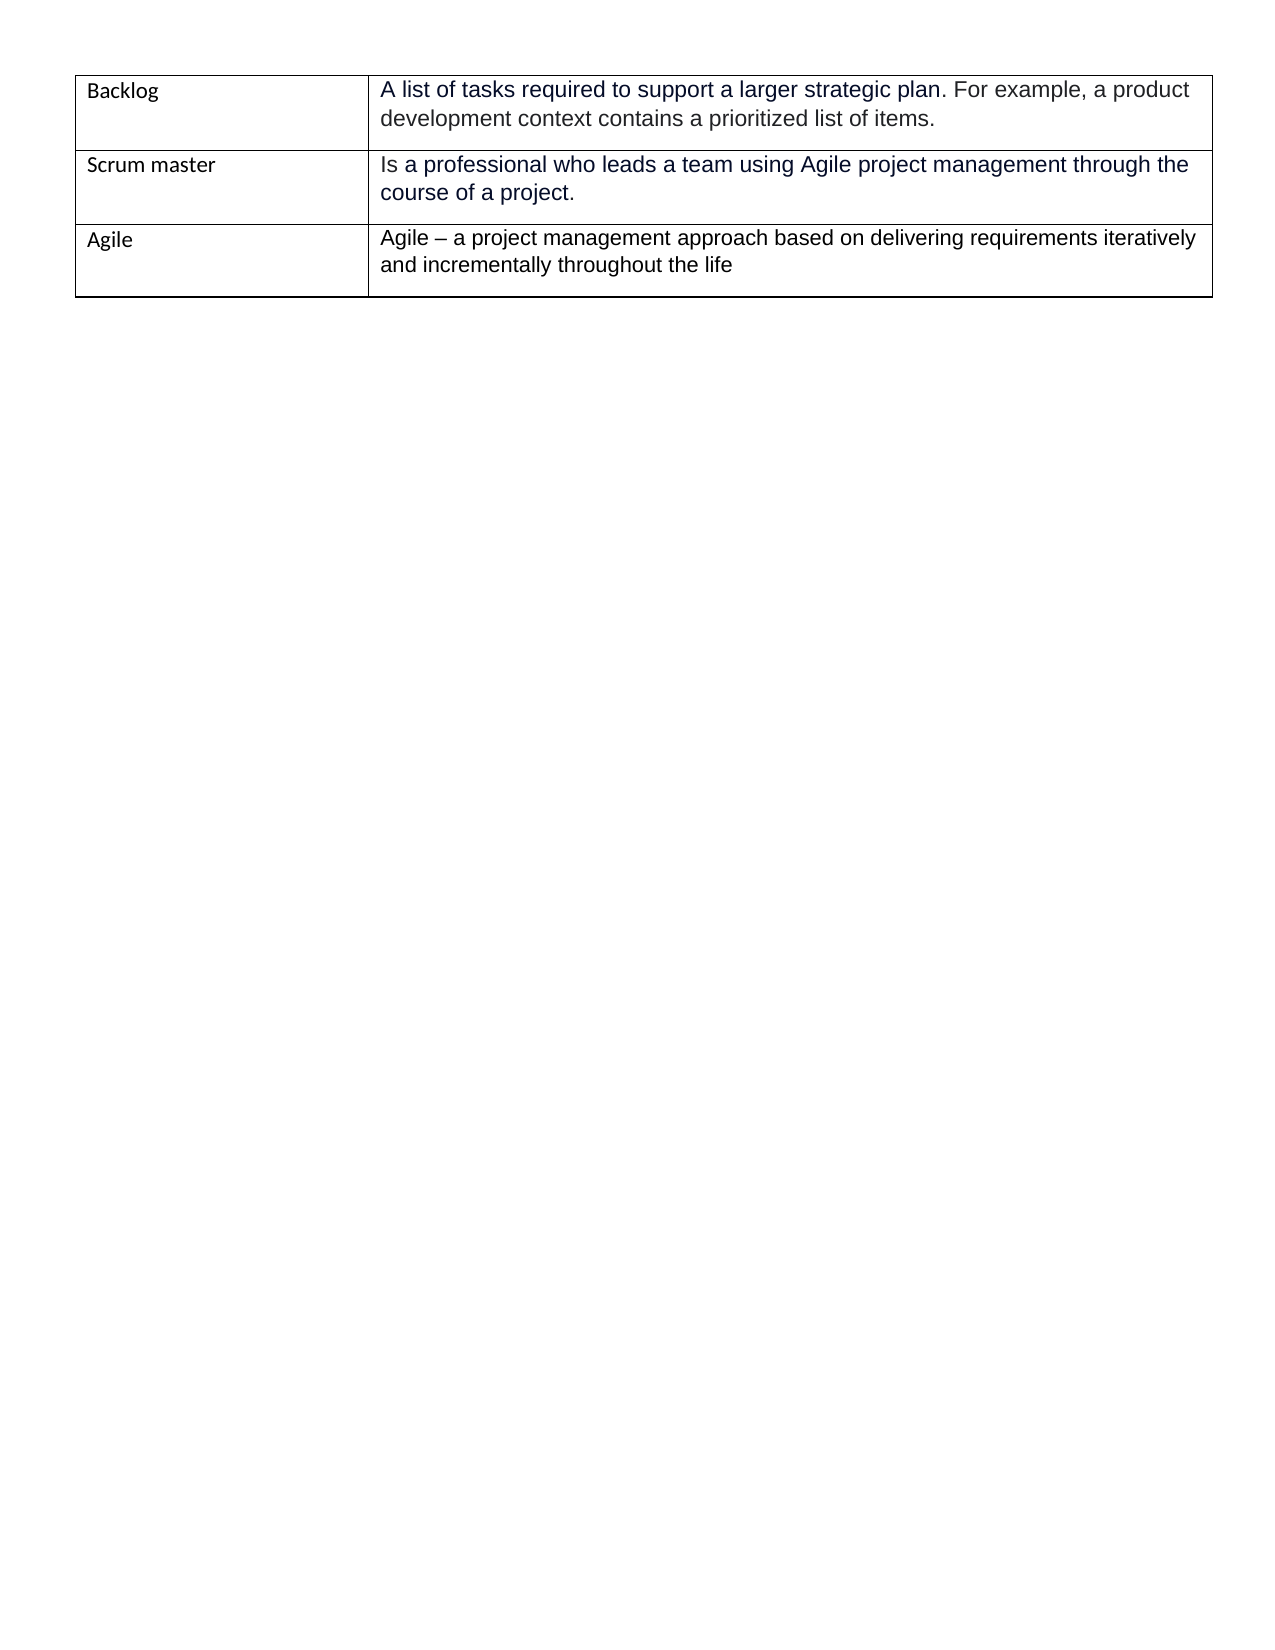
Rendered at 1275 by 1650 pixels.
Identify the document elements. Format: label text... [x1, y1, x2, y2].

table_cell Agile – a project management approach based on delivering requirements iteratively and incrementally throughout the life [369, 225, 1212, 296]
table_cell Is a professional who leads a team using Agile project management through the course of a project. [369, 151, 1212, 224]
table_cell A list of tasks required to support a larger strategic plan. For example, a product development context contains a prioritized list of items. [369, 76, 1212, 149]
table_cell Backlog [76, 76, 368, 149]
table_cell Agile [76, 225, 368, 296]
table_cell Scrum master [76, 151, 368, 224]
